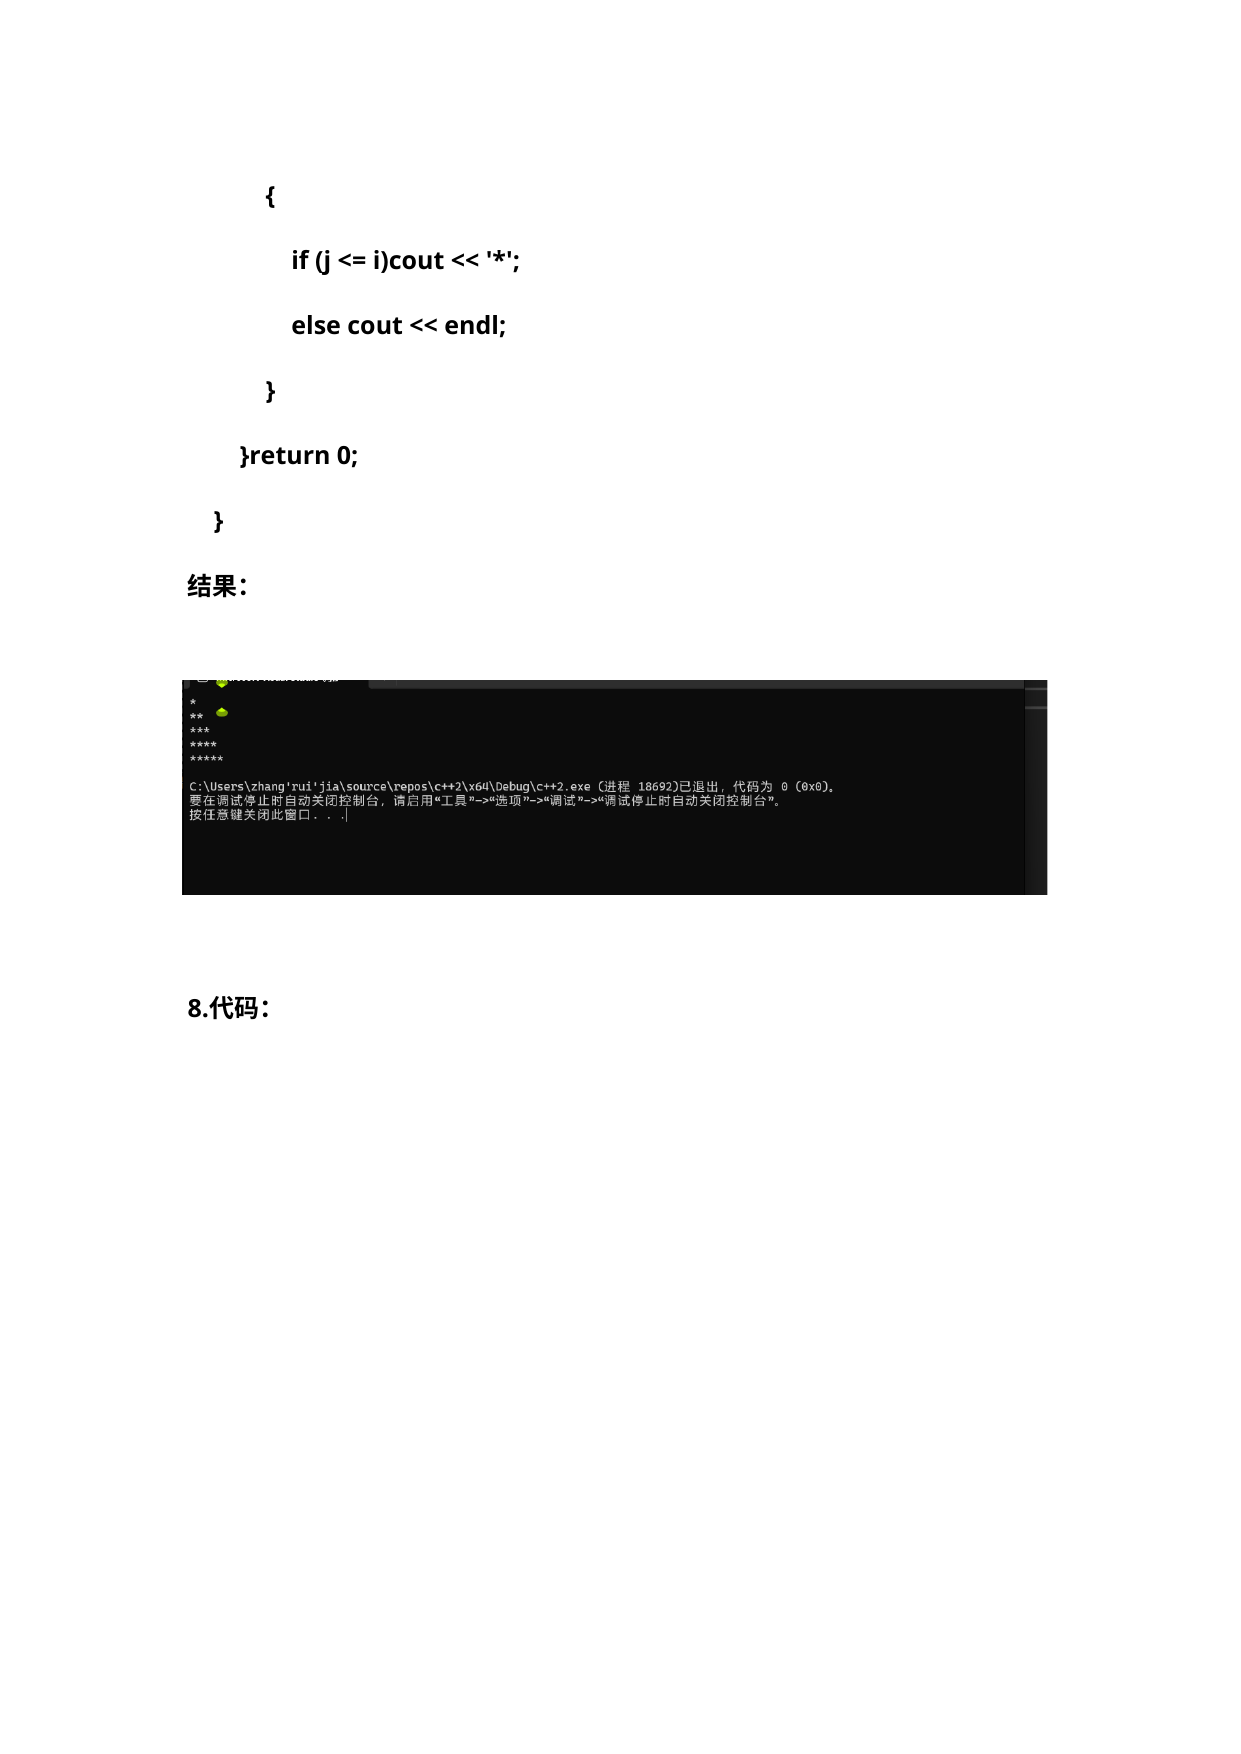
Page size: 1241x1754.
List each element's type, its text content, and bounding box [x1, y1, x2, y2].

text }return 0; [187, 422, 1053, 487]
text } [187, 487, 1053, 552]
text } [187, 357, 1053, 422]
picture [182, 680, 1048, 895]
text if (j <= i)cout << '*'; [187, 227, 1053, 292]
text else cout << endl; [187, 292, 1053, 357]
text { [187, 162, 1053, 227]
text 结果： [187, 552, 1053, 617]
text 8.代码： [187, 974, 1053, 1039]
